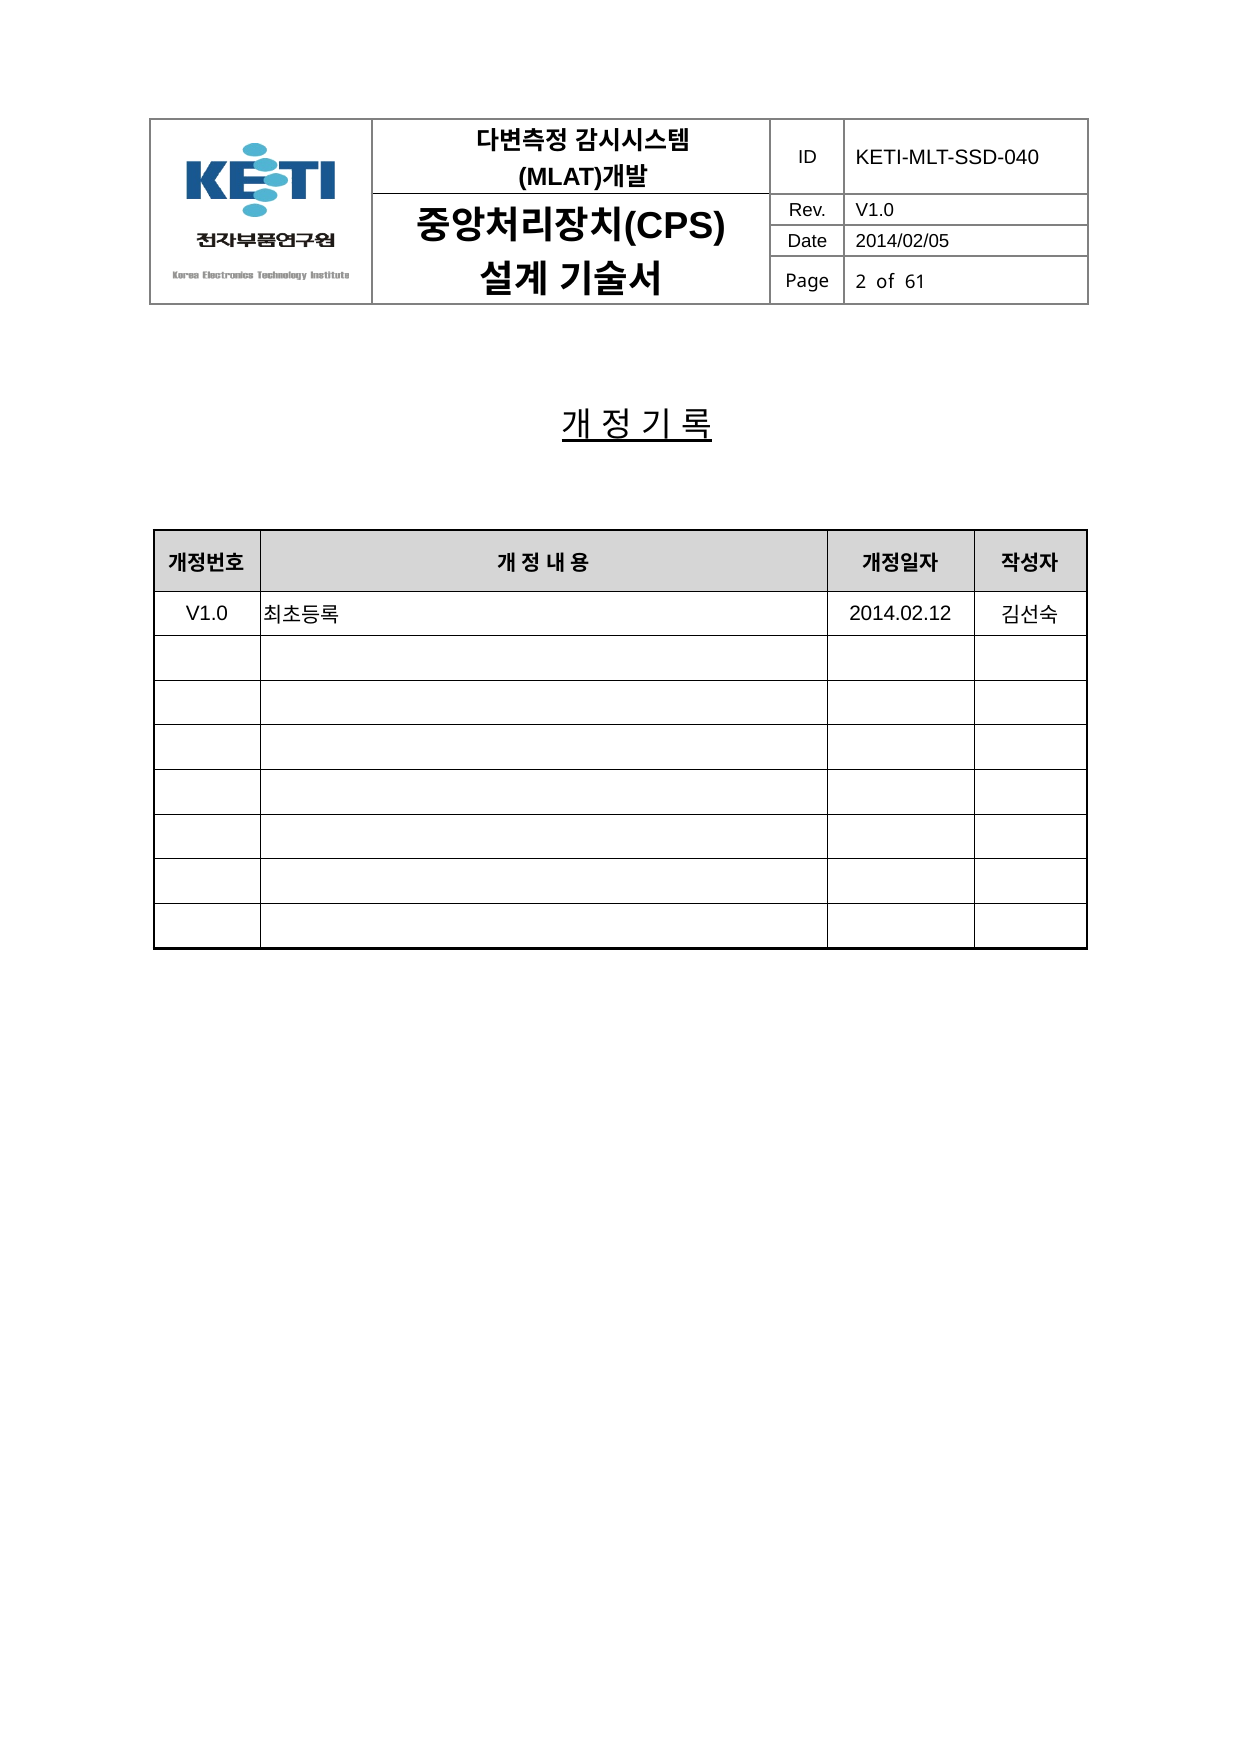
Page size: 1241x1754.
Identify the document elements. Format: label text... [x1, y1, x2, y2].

table_cell [975, 725, 1086, 769]
table_cell 2014.02.12 [828, 592, 974, 635]
table_cell [975, 681, 1086, 724]
table_cell 김선숙 [975, 592, 1086, 635]
table_cell [261, 636, 827, 680]
table_header 개 정 내 용 [261, 531, 827, 591]
table_cell [828, 725, 974, 769]
table_cell [155, 904, 260, 947]
table_header 개정번호 [155, 531, 260, 591]
table_header 개정일자 [828, 531, 974, 591]
table_cell V1.0 [155, 592, 260, 635]
table_cell [261, 770, 827, 813]
table_cell [975, 815, 1086, 858]
table_cell [828, 770, 974, 813]
table_cell [975, 859, 1086, 903]
table_cell [261, 904, 827, 947]
table_cell [975, 904, 1086, 947]
table_cell [975, 770, 1086, 813]
table_cell [975, 636, 1086, 680]
table_cell [828, 636, 974, 680]
table_header 작성자 [975, 531, 1086, 591]
table_cell [261, 815, 827, 858]
table_cell [828, 859, 974, 903]
table_cell [828, 681, 974, 724]
table_cell 최초등록 [261, 592, 827, 635]
table_cell [155, 859, 260, 903]
picture [172, 143, 349, 280]
table_cell [155, 725, 260, 769]
table_cell [261, 859, 827, 903]
table_cell [155, 636, 260, 680]
table_cell [155, 770, 260, 813]
table_cell [261, 725, 827, 769]
table_cell [828, 815, 974, 858]
table_cell [155, 681, 260, 724]
table_cell [261, 681, 827, 724]
table_cell [828, 904, 974, 947]
text 개 정 기 록 [150, 398, 1090, 446]
table_cell [155, 815, 260, 858]
